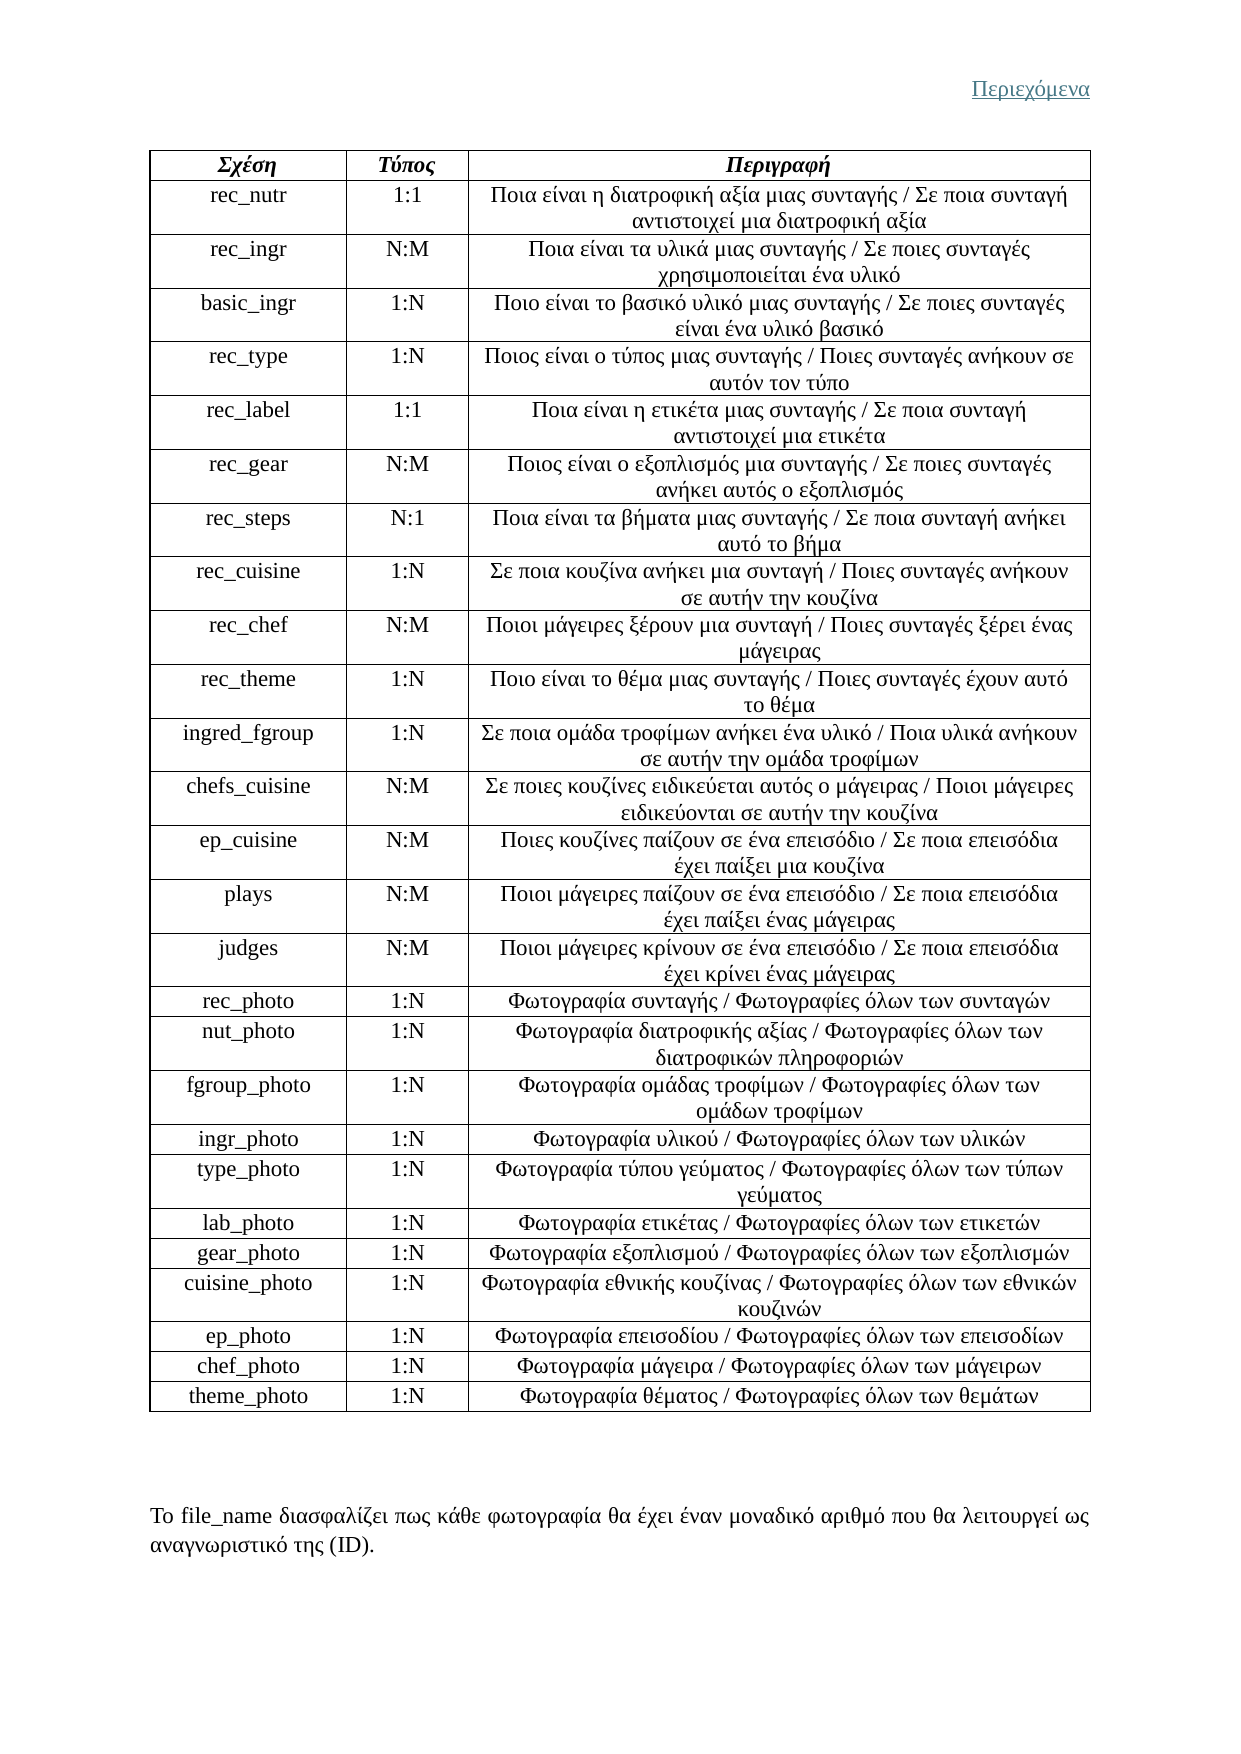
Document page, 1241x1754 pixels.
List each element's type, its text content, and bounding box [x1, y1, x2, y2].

table_header Σχέση [151, 151, 346, 180]
table_cell 1:N [347, 1269, 468, 1321]
table_cell N:M [347, 772, 468, 825]
table_cell 1:N [347, 289, 468, 341]
table_cell 1:N [347, 987, 468, 1016]
table_cell Σε ποια κουζίνα ανήκει μια συνταγή / Ποιες συνταγές ανήκουν σε αυτήν την κουζίνα [469, 557, 1090, 610]
table_cell N:M [347, 611, 468, 664]
table_cell N:M [347, 826, 468, 879]
table_header Περιγραφή [469, 151, 1090, 180]
table_cell Ποια είναι η διατροφική αξία μιας συνταγής / Σε ποια συνταγή αντιστοιχεί μια διατροφική αξία [469, 181, 1090, 234]
table_cell Ποιες κουζίνες παίζουν σε ένα επεισόδιο / Σε ποια επεισόδια έχει παίξει μια κουζίνα [469, 826, 1090, 879]
table_cell fgroup_photo [151, 1071, 346, 1124]
table_cell Ποιοι μάγειρες ξέρουν μια συνταγή / Ποιες συνταγές ξέρει ένας μάγειρας [469, 611, 1090, 664]
table_cell N:M [347, 880, 468, 932]
table_cell Φωτογραφία υλικού / Φωτογραφίες όλων των υλικών [469, 1125, 1090, 1154]
table_cell rec_gear [151, 450, 346, 502]
table_cell rec_chef [151, 611, 346, 664]
table_cell nut_photo [151, 1017, 346, 1070]
table_cell 1:1 [347, 396, 468, 449]
table_cell 1:N [347, 1209, 468, 1237]
table_cell type_photo [151, 1155, 346, 1207]
table_cell lab_photo [151, 1209, 346, 1237]
table_cell N:M [347, 934, 468, 986]
table_cell theme_photo [151, 1382, 346, 1411]
table_cell 1:1 [347, 181, 468, 234]
table_cell gear_photo [151, 1239, 346, 1267]
table_cell Ποια είναι τα βήματα μιας συνταγής / Σε ποια συνταγή ανήκει αυτό το βήμα [469, 504, 1090, 556]
table_cell Ποιος είναι ο τύπος μιας συνταγής / Ποιες συνταγές ανήκουν σε αυτόν τον τύπο [469, 342, 1090, 395]
table_header Τύπος [347, 151, 468, 180]
table_cell 1:N [347, 342, 468, 395]
table_cell rec_nutr [151, 181, 346, 234]
table_cell rec_label [151, 396, 346, 449]
table_cell Φωτογραφία εθνικής κουζίνας / Φωτογραφίες όλων των εθνικών κουζινών [469, 1269, 1090, 1321]
table_cell rec_photo [151, 987, 346, 1016]
table_cell ep_cuisine [151, 826, 346, 879]
text Το file_name διασφαλίζει πως κάθε φωτογραφία θα έχει έναν μοναδικό αριθμό που θα λειτουργεί ως αναγνωριστικό της (ID). [150, 1502, 1090, 1557]
table_cell Σε ποια ομάδα τροφίμων ανήκει ένα υλικό / Ποια υλικά ανήκουν σε αυτήν την ομάδα τροφίμων [469, 719, 1090, 771]
table_cell Φωτογραφία συνταγής / Φωτογραφίες όλων των συνταγών [469, 987, 1090, 1016]
table_cell 1:N [347, 1071, 468, 1124]
table_cell 1:N [347, 557, 468, 610]
table_cell 1:N [347, 1125, 468, 1154]
table_cell Ποια είναι τα υλικά μιας συνταγής / Σε ποιες συνταγές χρησιμοποιείται ένα υλικό [469, 235, 1090, 287]
table_cell N:M [347, 450, 468, 502]
table_cell rec_theme [151, 665, 346, 717]
table_cell judges [151, 934, 346, 986]
table_cell 1:N [347, 1382, 468, 1411]
table_cell 1:N [347, 1322, 468, 1351]
table_cell Ποιοι μάγειρες παίζουν σε ένα επεισόδιο / Σε ποια επεισόδια έχει παίξει ένας μάγειρας [469, 880, 1090, 932]
table_cell Φωτογραφία ετικέτας / Φωτογραφίες όλων των ετικετών [469, 1209, 1090, 1237]
table_cell rec_steps [151, 504, 346, 556]
table_cell plays [151, 880, 346, 932]
table_cell Ποιοι μάγειρες κρίνουν σε ένα επεισόδιο / Σε ποια επεισόδια έχει κρίνει ένας μάγειρας [469, 934, 1090, 986]
table_cell rec_ingr [151, 235, 346, 287]
table_cell ep_photo [151, 1322, 346, 1351]
table_cell chefs_cuisine [151, 772, 346, 825]
table_cell rec_type [151, 342, 346, 395]
table_cell 1:N [347, 1239, 468, 1267]
table_cell Ποιο είναι το βασικό υλικό μιας συνταγής / Σε ποιες συνταγές είναι ένα υλικό βασικό [469, 289, 1090, 341]
table_cell Φωτογραφία εξοπλισμού / Φωτογραφίες όλων των εξοπλισμών [469, 1239, 1090, 1267]
table_cell Φωτογραφία μάγειρα / Φωτογραφίες όλων των μάγειρων [469, 1352, 1090, 1381]
table_cell basic_ingr [151, 289, 346, 341]
table_cell cuisine_photo [151, 1269, 346, 1321]
table_cell Φωτογραφία διατροφικής αξίας / Φωτογραφίες όλων των διατροφικών πληροφοριών [469, 1017, 1090, 1070]
table_cell ingr_photo [151, 1125, 346, 1154]
table_cell Ποια είναι η ετικέτα μιας συνταγής / Σε ποια συνταγή αντιστοιχεί μια ετικέτα [469, 396, 1090, 449]
table_cell 1:N [347, 1155, 468, 1207]
table_cell Φωτογραφία θέματος / Φωτογραφίες όλων των θεμάτων [469, 1382, 1090, 1411]
table_cell 1:N [347, 1352, 468, 1381]
table_cell Φωτογραφία επεισοδίου / Φωτογραφίες όλων των επεισοδίων [469, 1322, 1090, 1351]
table_cell N:M [347, 235, 468, 287]
table_cell Φωτογραφία τύπου γεύματος / Φωτογραφίες όλων των τύπων γεύματος [469, 1155, 1090, 1207]
table_cell Ν:1 [347, 504, 468, 556]
table_cell Ποιο είναι το θέμα μιας συνταγής / Ποιες συνταγές έχουν αυτό το θέμα [469, 665, 1090, 717]
table_cell ingred_fgroup [151, 719, 346, 771]
table_cell Ποιος είναι ο εξοπλισμός μια συνταγής / Σε ποιες συνταγές ανήκει αυτός ο εξοπλισμός [469, 450, 1090, 502]
table_cell 1:N [347, 665, 468, 717]
table_cell chef_photo [151, 1352, 346, 1381]
table_cell 1:N [347, 719, 468, 771]
table_cell 1:N [347, 1017, 468, 1070]
table_cell Σε ποιες κουζίνες ειδικεύεται αυτός ο μάγειρας / Ποιοι μάγειρες ειδικεύονται σε αυτήν την κουζίνα [469, 772, 1090, 825]
table_cell Φωτογραφία ομάδας τροφίμων / Φωτογραφίες όλων των ομάδων τροφίμων [469, 1071, 1090, 1124]
table_cell rec_cuisine [151, 557, 346, 610]
